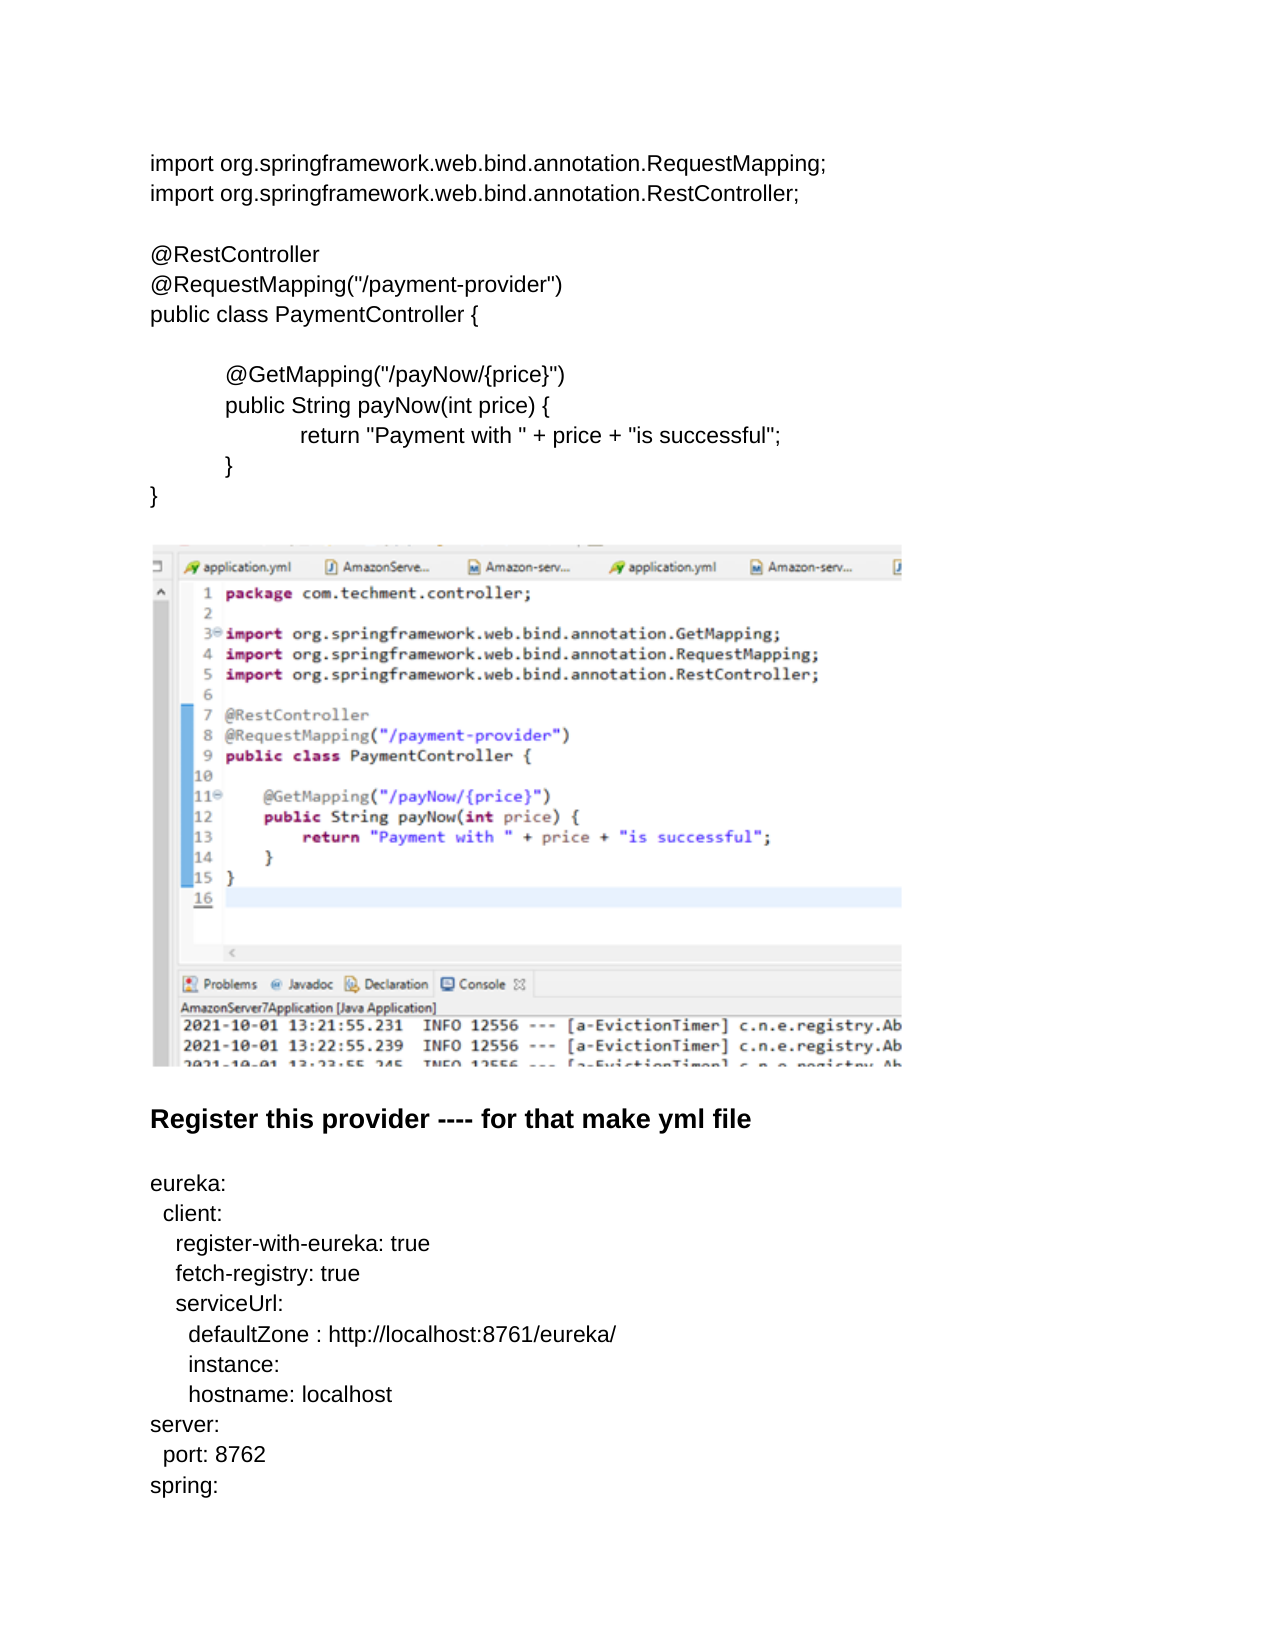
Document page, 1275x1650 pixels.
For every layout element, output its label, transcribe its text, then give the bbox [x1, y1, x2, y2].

text } [150, 452, 1125, 478]
text port: 8762 [150, 1441, 1125, 1468]
text public String payNow(int price) { [150, 392, 1125, 418]
text @RestController [150, 241, 1125, 267]
text spring: [150, 1472, 1125, 1498]
text Register this provider ---- for that make yml file [150, 1103, 1125, 1134]
text return "Payment with " + price + "is successful"; [150, 422, 1125, 448]
text fetch-registry: true [150, 1260, 1125, 1286]
text serviceUrl: [150, 1290, 1125, 1317]
text } [150, 482, 1125, 509]
text @GetMapping("/payNow/{price}") [150, 361, 1125, 388]
text import org.springframework.web.bind.annotation.RestController; [150, 180, 1125, 207]
text server: [150, 1411, 1125, 1437]
text register-with-eureka: true [150, 1230, 1125, 1256]
text client: [150, 1200, 1125, 1226]
text hostname: localhost [150, 1381, 1125, 1407]
text public class PaymentController { [150, 301, 1125, 327]
text instance: [150, 1351, 1125, 1377]
text eureka: [150, 1169, 1125, 1196]
picture [150, 542, 905, 1070]
text import org.springframework.web.bind.annotation.RequestMapping; [150, 150, 1125, 176]
text defaultZone : http://localhost:8761/eureka/ [150, 1321, 1125, 1347]
text @RequestMapping("/payment-provider") [150, 271, 1125, 297]
